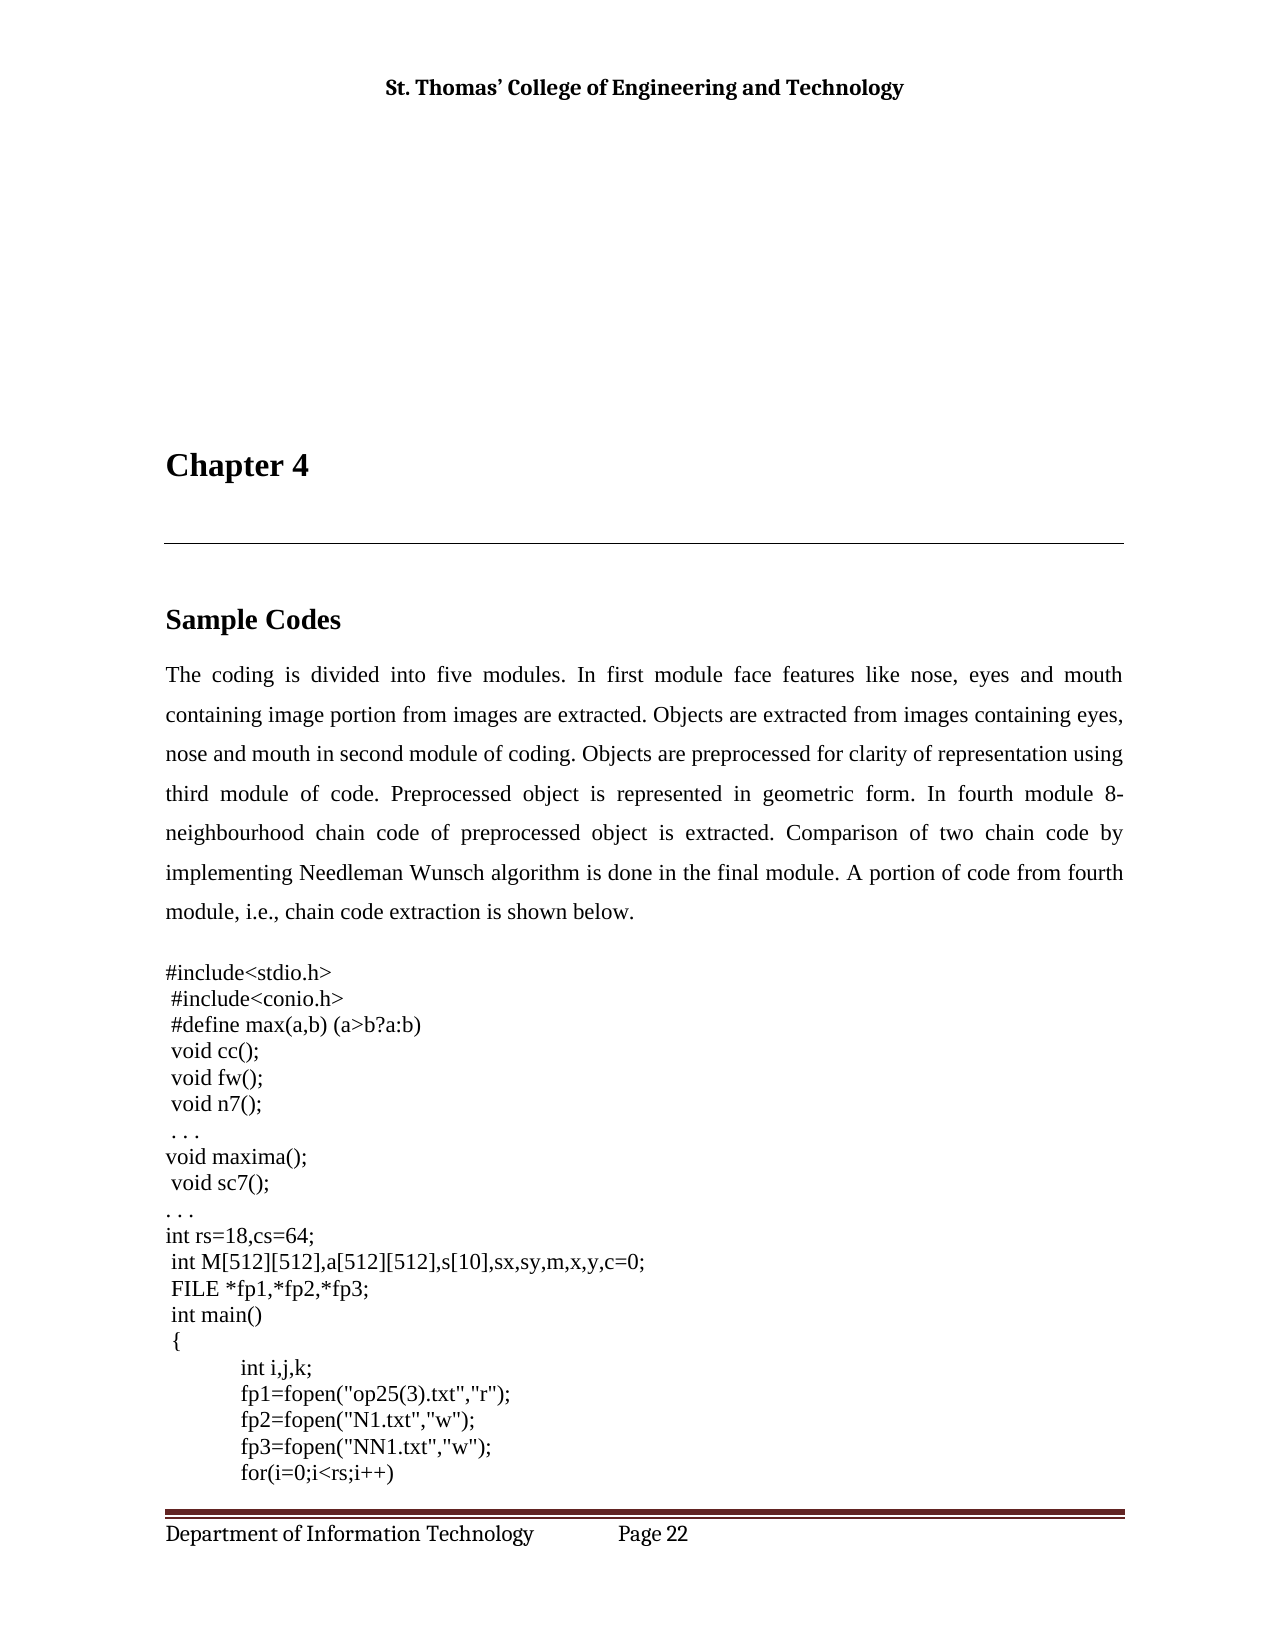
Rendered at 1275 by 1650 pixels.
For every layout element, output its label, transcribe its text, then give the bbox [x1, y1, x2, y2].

text int main() [165, 1301, 1125, 1327]
text void fw(); [165, 1064, 1125, 1090]
text fp2=fopen("N1.txt","w"); [165, 1407, 1125, 1433]
text fp1=fopen("op25(3).txt","r"); [165, 1380, 1125, 1407]
text #define max(a,b) (a>b?a:b) [165, 1011, 1125, 1038]
text int M[512][512],a[512][512],s[10],sx,sy,m,x,y,c=0; [165, 1248, 1125, 1275]
text fp3=fopen("NN1.txt","w"); [165, 1433, 1125, 1459]
text Sample Codes [165, 602, 1125, 636]
text void sc7(); [165, 1169, 1125, 1196]
text void cc(); [165, 1038, 1125, 1064]
text #include<conio.h> [165, 985, 1125, 1011]
text FILE *fp1,*fp2,*fp3; [165, 1275, 1125, 1301]
text . . . [165, 1117, 1125, 1143]
text int i,j,k; [165, 1354, 1125, 1380]
text { [165, 1327, 1125, 1354]
text Chapter 4 [165, 445, 1125, 484]
text #include<stdio.h> [165, 958, 1125, 985]
text . . . [165, 1196, 1125, 1222]
text for(i=0;i<rs;i++) [165, 1459, 1125, 1486]
text The coding is divided into five modules. In first module face features like nose, eyes and mouth containing image portion from images are extracted. Objects are extracted from images containing eyes, nose and mouth in second module of coding. Objects are preprocessed for clarity of representation using third module of code. Preprocessed object is represented in geometric form. In fourth module 8-neighbourhood chain code of preprocessed object is extracted. Comparison of two chain code by implementing Needleman Wunsch algorithm is done in the final module. A portion of code from fourth module, i.e., chain code extraction is shown below. [165, 661, 1125, 924]
text void maxima(); [165, 1143, 1125, 1169]
text void n7(); [165, 1090, 1125, 1117]
text int rs=18,cs=64; [165, 1222, 1125, 1248]
